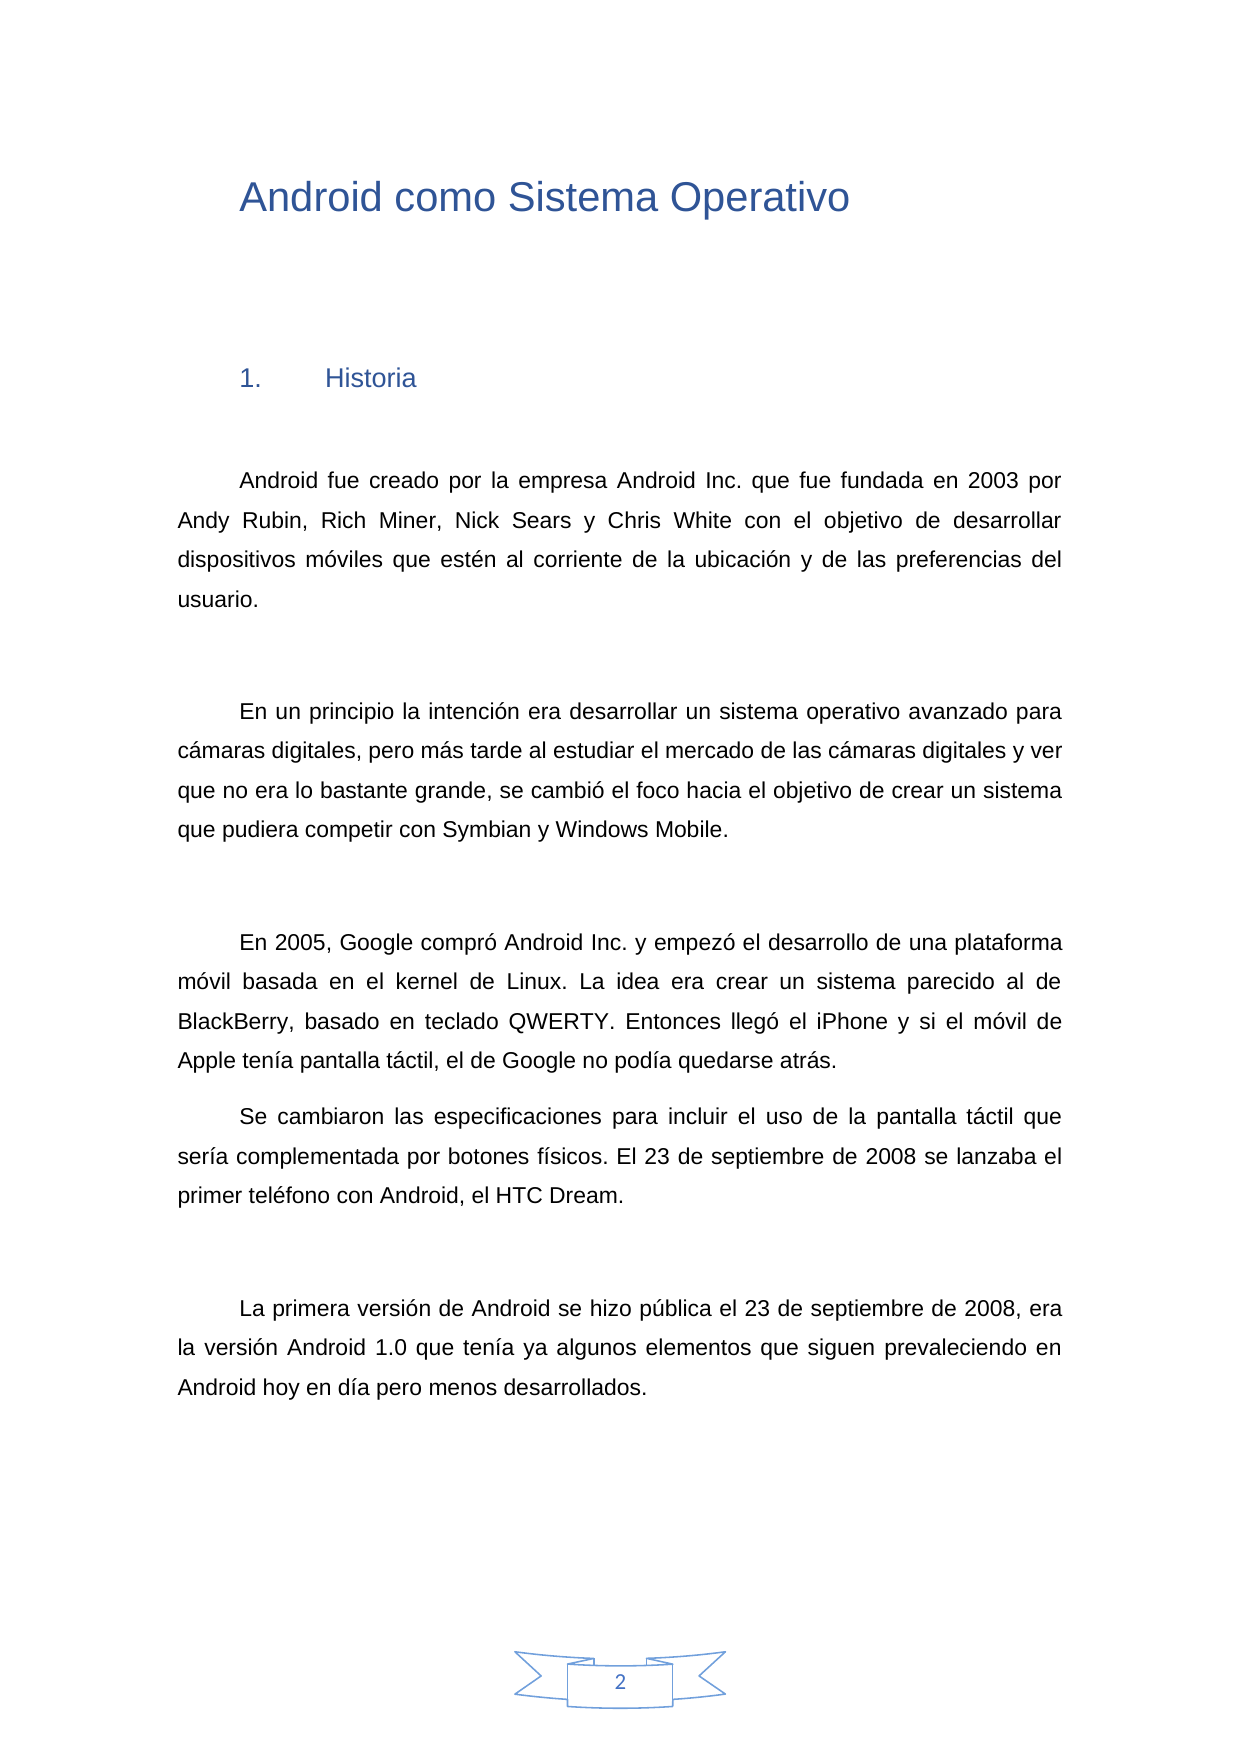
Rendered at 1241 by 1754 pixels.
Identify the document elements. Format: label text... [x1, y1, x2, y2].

text En 2005, Google compró Android Inc. y empezó el desarrollo de una plataforma móvil basada en el kernel de Linux. La idea era crear un sistema parecido al de BlackBerry, basado en teclado QWERTY. Entonces llegó el iPhone y si el móvil de Apple tenía pantalla táctil, el de Google no podía quedarse atrás. [177, 929, 1063, 1073]
text En un principio la intención era desarrollar un sistema operativo avanzado para cámaras digitales, pero más tarde al estudiar el mercado de las cámaras digitales y ver que no era lo bastante grande, se cambió el foco hacia el objetivo de crear un sistema que pudiera competir con Symbian y Windows Mobile. [177, 698, 1063, 843]
text Android fue creado por la empresa Android Inc. que fue fundada en 2003 por Andy Rubin, Rich Miner, Nick Sears y Chris White con el objetivo de desarrollar dispositivos móviles que estén al corriente de la ubicación y de las preferencias del usuario. [177, 467, 1063, 612]
text La primera versión de Android se hizo pública el 23 de septiembre de 2008, era la versión Android 1.0 que tenía ya algunos elementos que siguen prevaleciendo en Android hoy en día pero menos desarrollados. [177, 1294, 1063, 1400]
subtitle Android como Sistema Operativo [177, 173, 1063, 221]
text Se cambiaron las especificaciones para incluir el uso de la pantalla táctil que sería complementada por botones físicos. El 23 de septiembre de 2008 se lanzaba el primer teléfono con Android, el HTC Dream. [177, 1103, 1063, 1209]
subtitle Historia [177, 362, 1063, 393]
